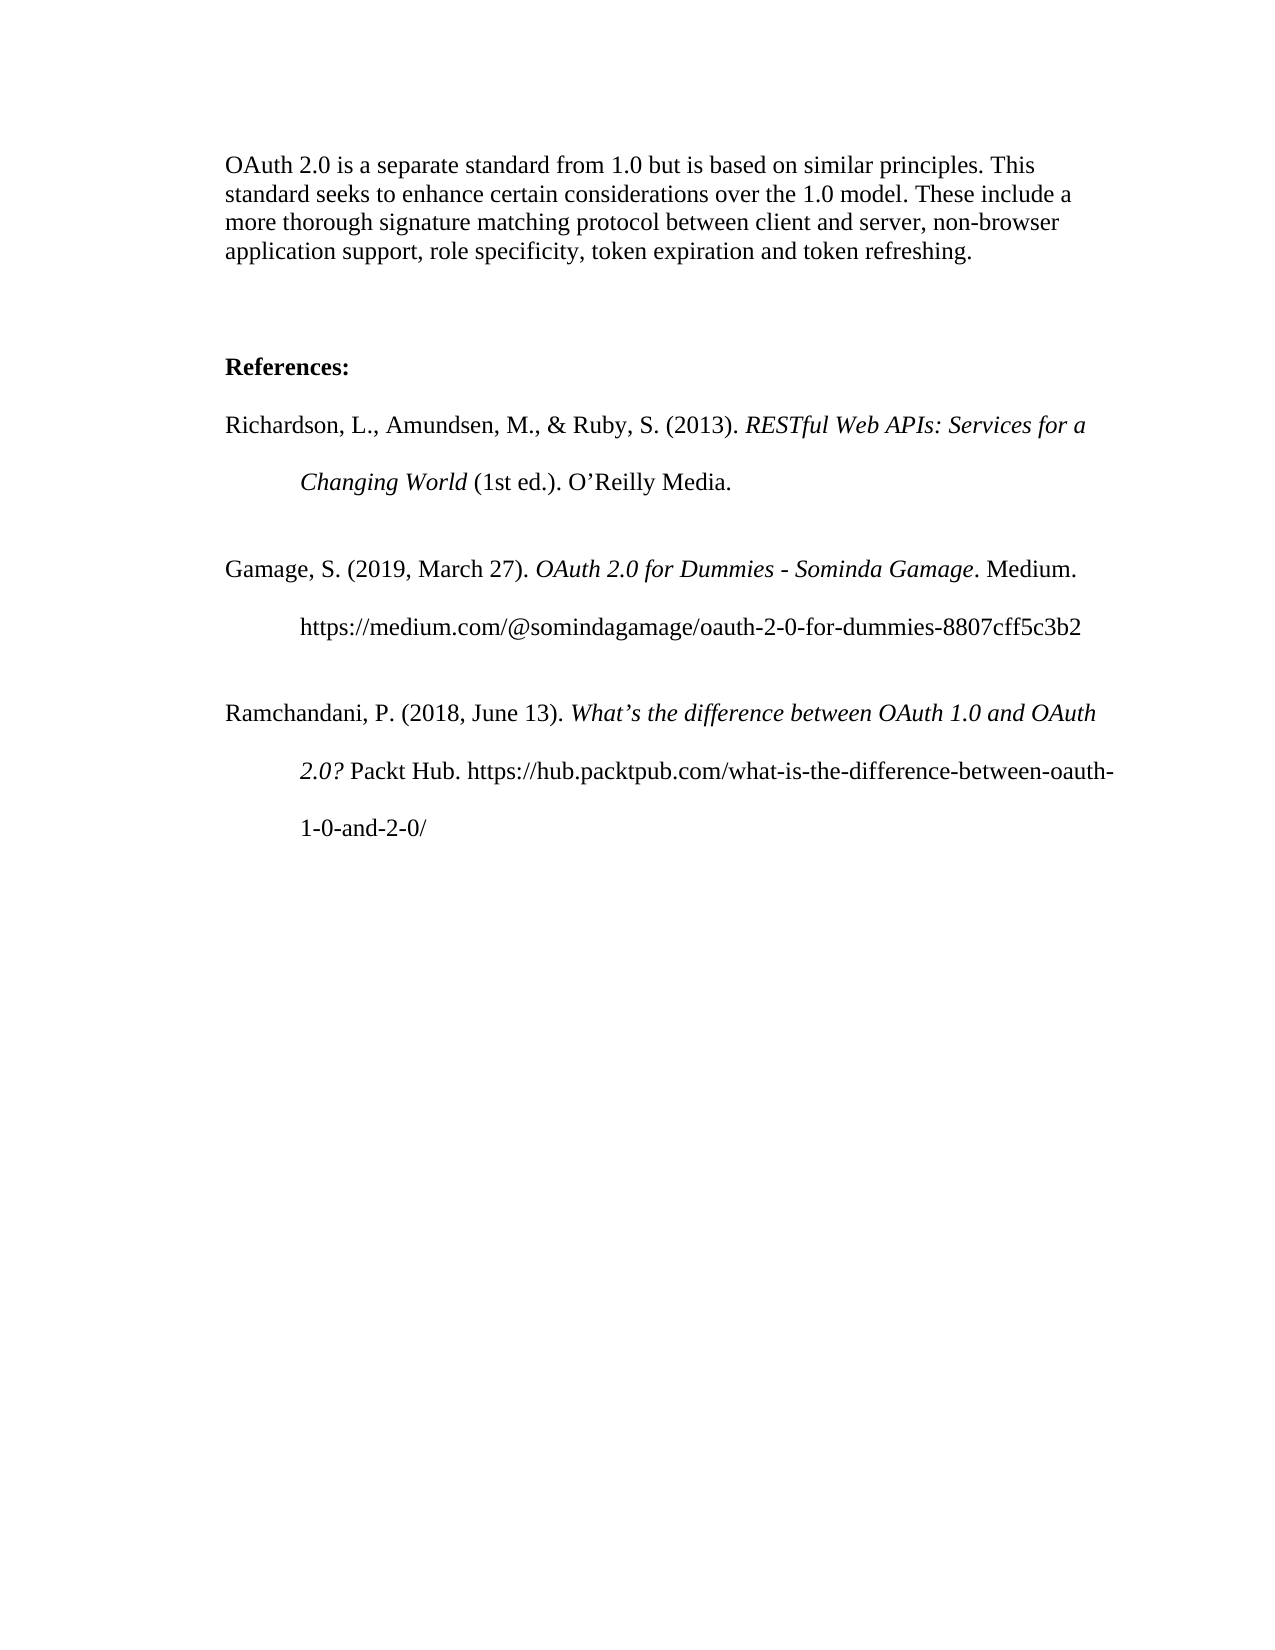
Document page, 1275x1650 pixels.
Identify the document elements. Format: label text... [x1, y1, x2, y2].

text Richardson, L., Amundsen, M., & Ruby, S. (2013). RESTful Web APIs: Services for a Changing World (1st ed.). O’Reilly Media. [225, 410, 1125, 496]
text References: [225, 352, 1125, 381]
text Gamage, S. (2019, March 27). OAuth 2.0 for Dummies - Sominda Gamage. Medium. https://medium.com/@somindagamage/oauth-2-0-for-dummies-8807cff5c3b2 [225, 554, 1125, 640]
text OAuth 2.0 is a separate standard from 1.0 but is based on similar principles. This standard seeks to enhance certain considerations over the 1.0 model. These include a more thorough signature matching protocol between client and server, non-browser application support, role specificity, token expiration and token refreshing. [225, 150, 1125, 265]
text Ramchandani, P. (2018, June 13). What’s the difference between OAuth 1.0 and OAuth 2.0? Packt Hub. https://hub.packtpub.com/what-is-the-difference-between-oauth-1-0-and-2-0/ [225, 698, 1125, 842]
